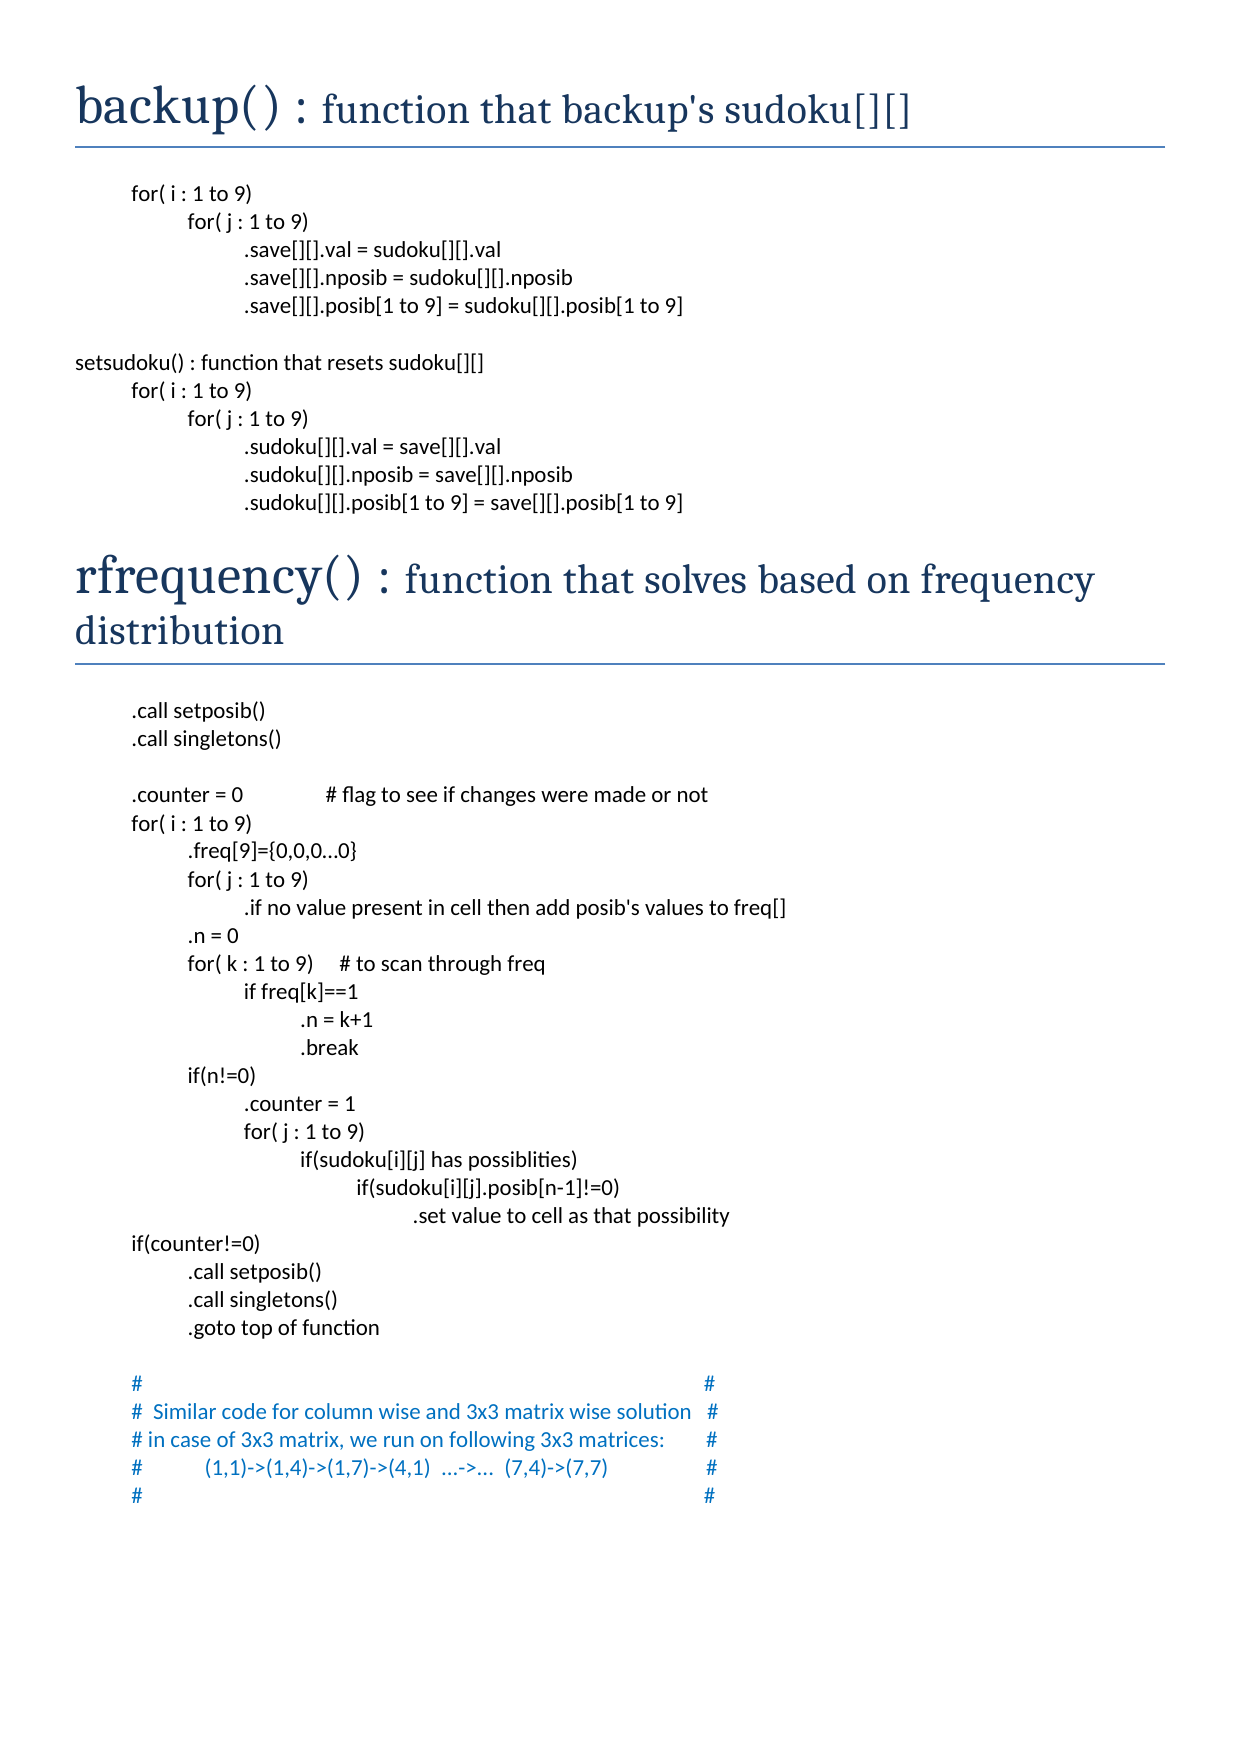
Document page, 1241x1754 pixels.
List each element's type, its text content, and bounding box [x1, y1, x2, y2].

text if freq[k]==1 [244, 977, 1165, 1005]
text .save[][].nposib = sudoku[][].nposib [244, 263, 1165, 291]
text .counter = 0 # flag to see if changes were made or not [131, 781, 1165, 809]
text # (1,1)->(1,4)->(1,7)->(4,1) ...->... (7,4)->(7,7) # [131, 1453, 1165, 1481]
text .sudoku[][].nposib = save[][].nposib [244, 460, 1165, 488]
text .set value to cell as that possibility [412, 1201, 1165, 1229]
text .save[][].val = sudoku[][].val [244, 235, 1165, 263]
text .save[][].posib[1 to 9] = sudoku[][].posib[1 to 9] [244, 291, 1165, 319]
text .counter = 1 [244, 1089, 1165, 1117]
text .n = 0 [187, 921, 1165, 949]
text for( k : 1 to 9) # to scan through freq [187, 949, 1165, 977]
text # Similar code for column wise and 3x3 matrix wise solution # [131, 1397, 1165, 1425]
text if(sudoku[i][j].posib[n-1]!=0) [356, 1173, 1165, 1201]
text .call setposib() [131, 697, 1165, 724]
text setsudoku() : function that resets sudoku[][] [75, 348, 1165, 376]
text for( j : 1 to 9) [187, 865, 1165, 893]
text for( j : 1 to 9) [187, 404, 1165, 432]
text for( j : 1 to 9) [187, 207, 1165, 235]
text .call singletons() [187, 1285, 1165, 1313]
text .goto top of function [187, 1313, 1165, 1341]
text .n = k+1 [300, 1005, 1165, 1033]
title backup() : function that backup's sudoku[][] [75, 75, 1165, 146]
text .call singletons() [131, 724, 1165, 753]
text for( i : 1 to 9) [131, 809, 1165, 837]
text for( i : 1 to 9) [131, 179, 1165, 207]
text .sudoku[][].val = save[][].val [244, 432, 1165, 460]
text .if no value present in cell then add posib's values to freq[] [244, 893, 1165, 921]
text if(counter!=0) [131, 1229, 1165, 1257]
title rfrequency() : function that solves based on frequency distribution [75, 545, 1165, 663]
text .freq[9]={0,0,0…0} [187, 837, 1165, 865]
text for( j : 1 to 9) [244, 1117, 1165, 1145]
text # # [131, 1481, 1165, 1509]
text if(n!=0) [187, 1061, 1165, 1089]
text .call setposib() [187, 1257, 1165, 1285]
text .sudoku[][].posib[1 to 9] = save[][].posib[1 to 9] [244, 488, 1165, 516]
text for( i : 1 to 9) [131, 376, 1165, 404]
text # # [131, 1369, 1165, 1397]
text # in case of 3x3 matrix, we run on following 3x3 matrices: # [131, 1425, 1165, 1453]
text .break [300, 1033, 1165, 1061]
text if(sudoku[i][j] has possiblities) [300, 1145, 1165, 1173]
